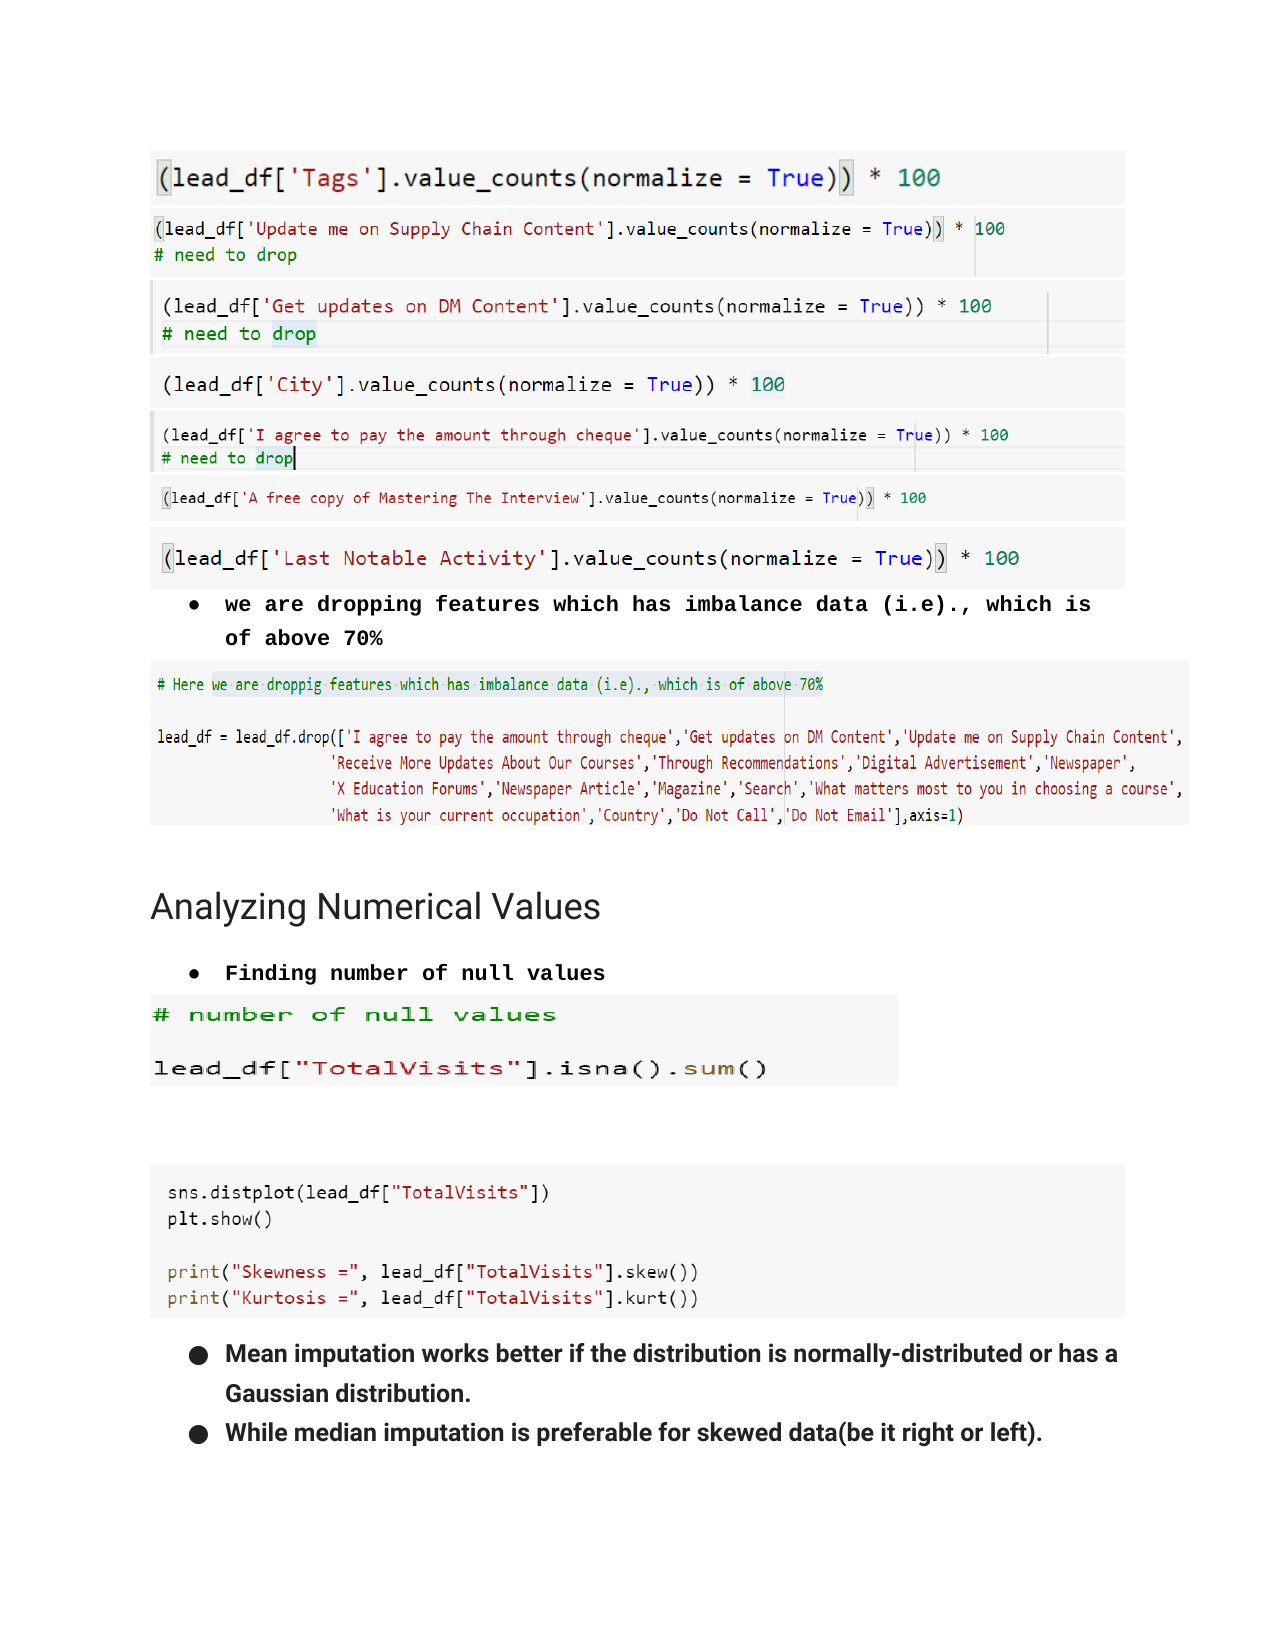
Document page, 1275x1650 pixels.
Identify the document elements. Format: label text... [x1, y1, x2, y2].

picture [150, 357, 1125, 408]
list Mean imputation works better if the distribution is normally-distributed or has a Gaussian distribution. [187, 1340, 1125, 1408]
subtitle Analyzing Numerical Values [150, 886, 1125, 928]
picture [150, 475, 1125, 522]
picture [150, 411, 1125, 472]
picture [150, 1161, 1125, 1318]
picture [150, 995, 899, 1086]
picture [150, 660, 1189, 825]
picture [150, 280, 1125, 354]
list Finding number of null values [187, 962, 1125, 987]
list While median imputation is preferable for skewed data(be it right or left). [187, 1419, 1125, 1448]
picture [150, 208, 1125, 277]
picture [150, 525, 1125, 590]
picture [150, 150, 1125, 205]
list we are dropping features which has imbalance data (i.e)., which is of above 70% [187, 594, 1125, 652]
